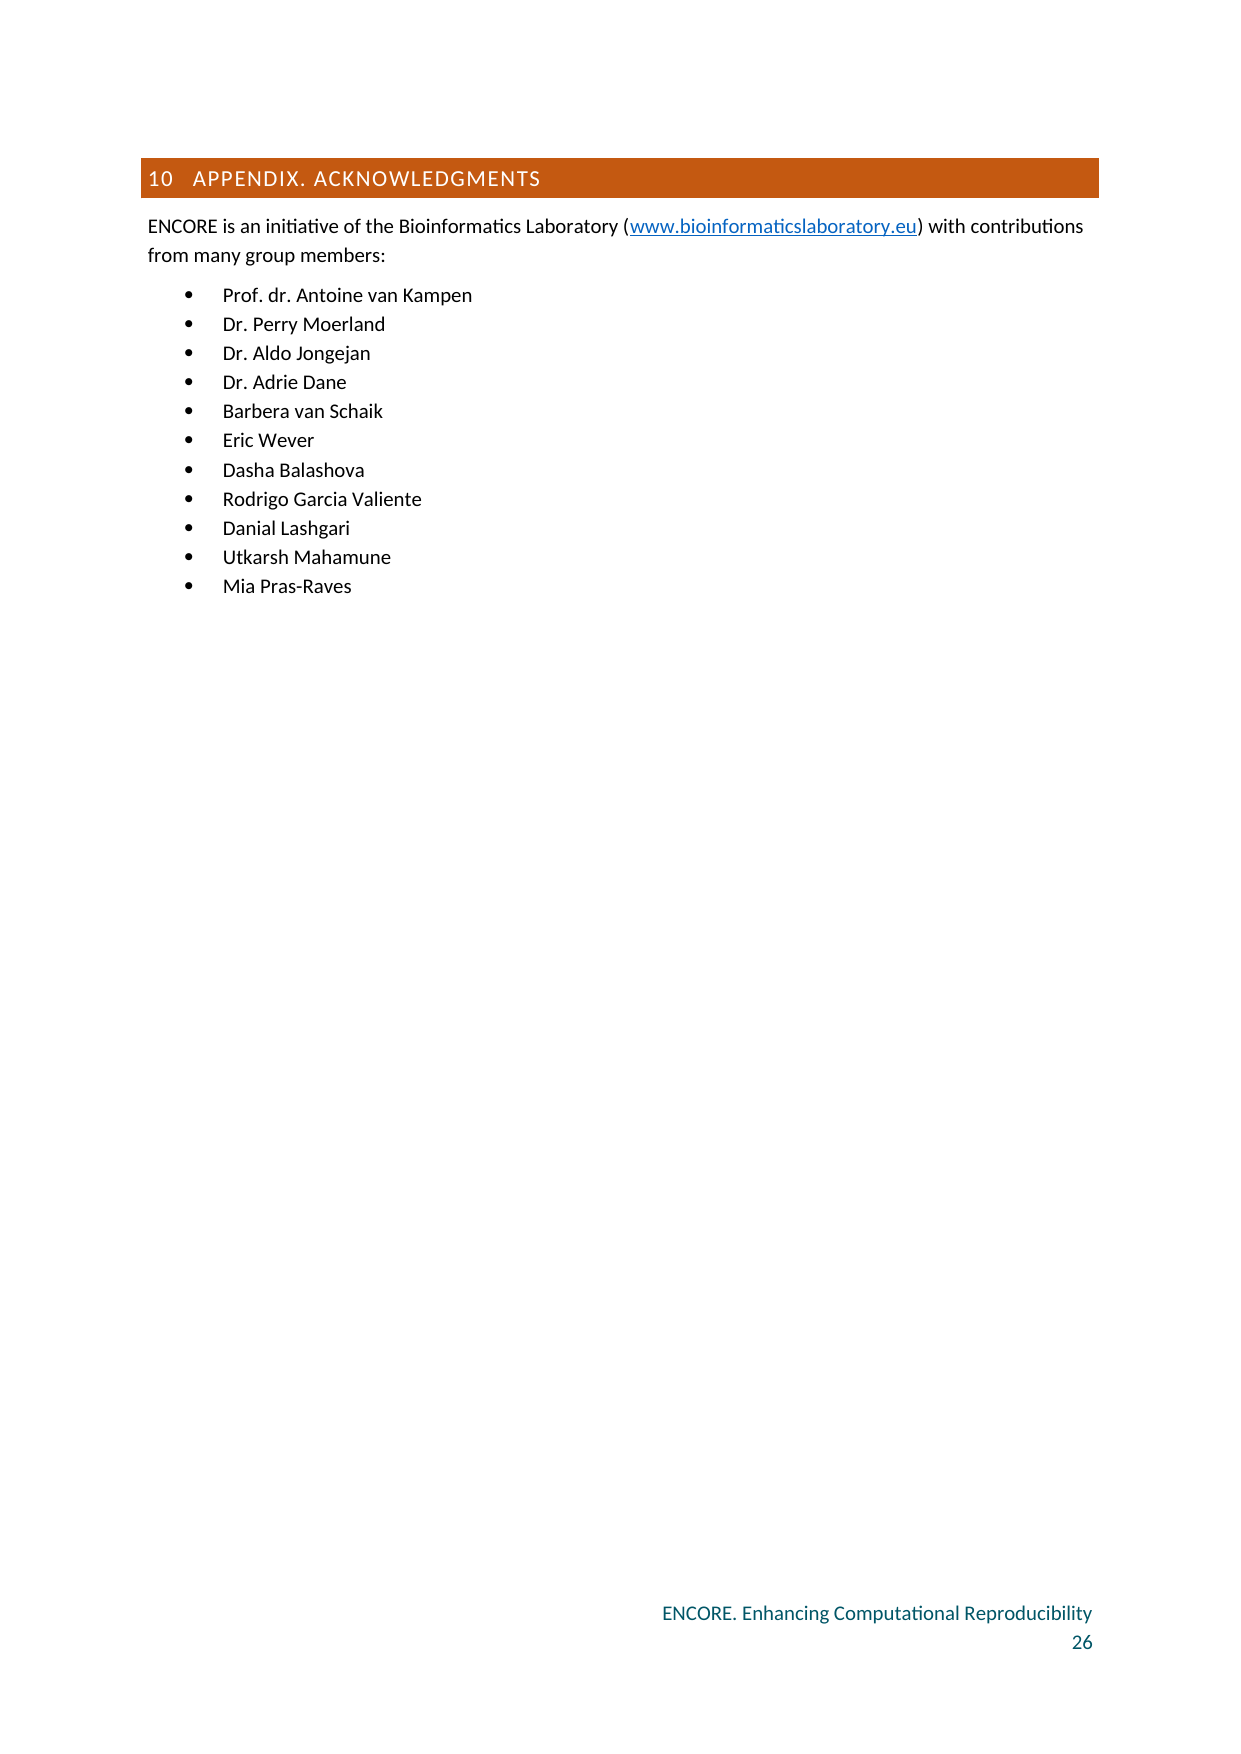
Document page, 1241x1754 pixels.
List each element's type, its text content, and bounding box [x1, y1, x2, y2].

list Dasha Balashova [185, 457, 1093, 482]
list Barbera van Schaik [185, 398, 1093, 424]
list Utkarsh Mahamune [185, 544, 1093, 570]
list Mia Pras-Raves [185, 573, 1093, 599]
list Rodrigo Garcia Valiente [185, 486, 1093, 511]
subtitle Appendix. ACKNOWLEDGMENTS [148, 164, 1093, 192]
list Dr. Aldo Jongejan [185, 340, 1093, 366]
list Prof. dr. Antoine van Kampen [185, 282, 1093, 307]
list Danial Lashgari [185, 515, 1093, 541]
list Dr. Perry Moerland [185, 311, 1093, 336]
text ENCORE is an initiative of the Bioinformatics Laboratory (www.bioinformaticslaboratory.eu) with contributions from many group members: [148, 213, 1093, 268]
list Eric Wever [185, 428, 1093, 453]
list Dr. Adrie Dane [185, 369, 1093, 395]
